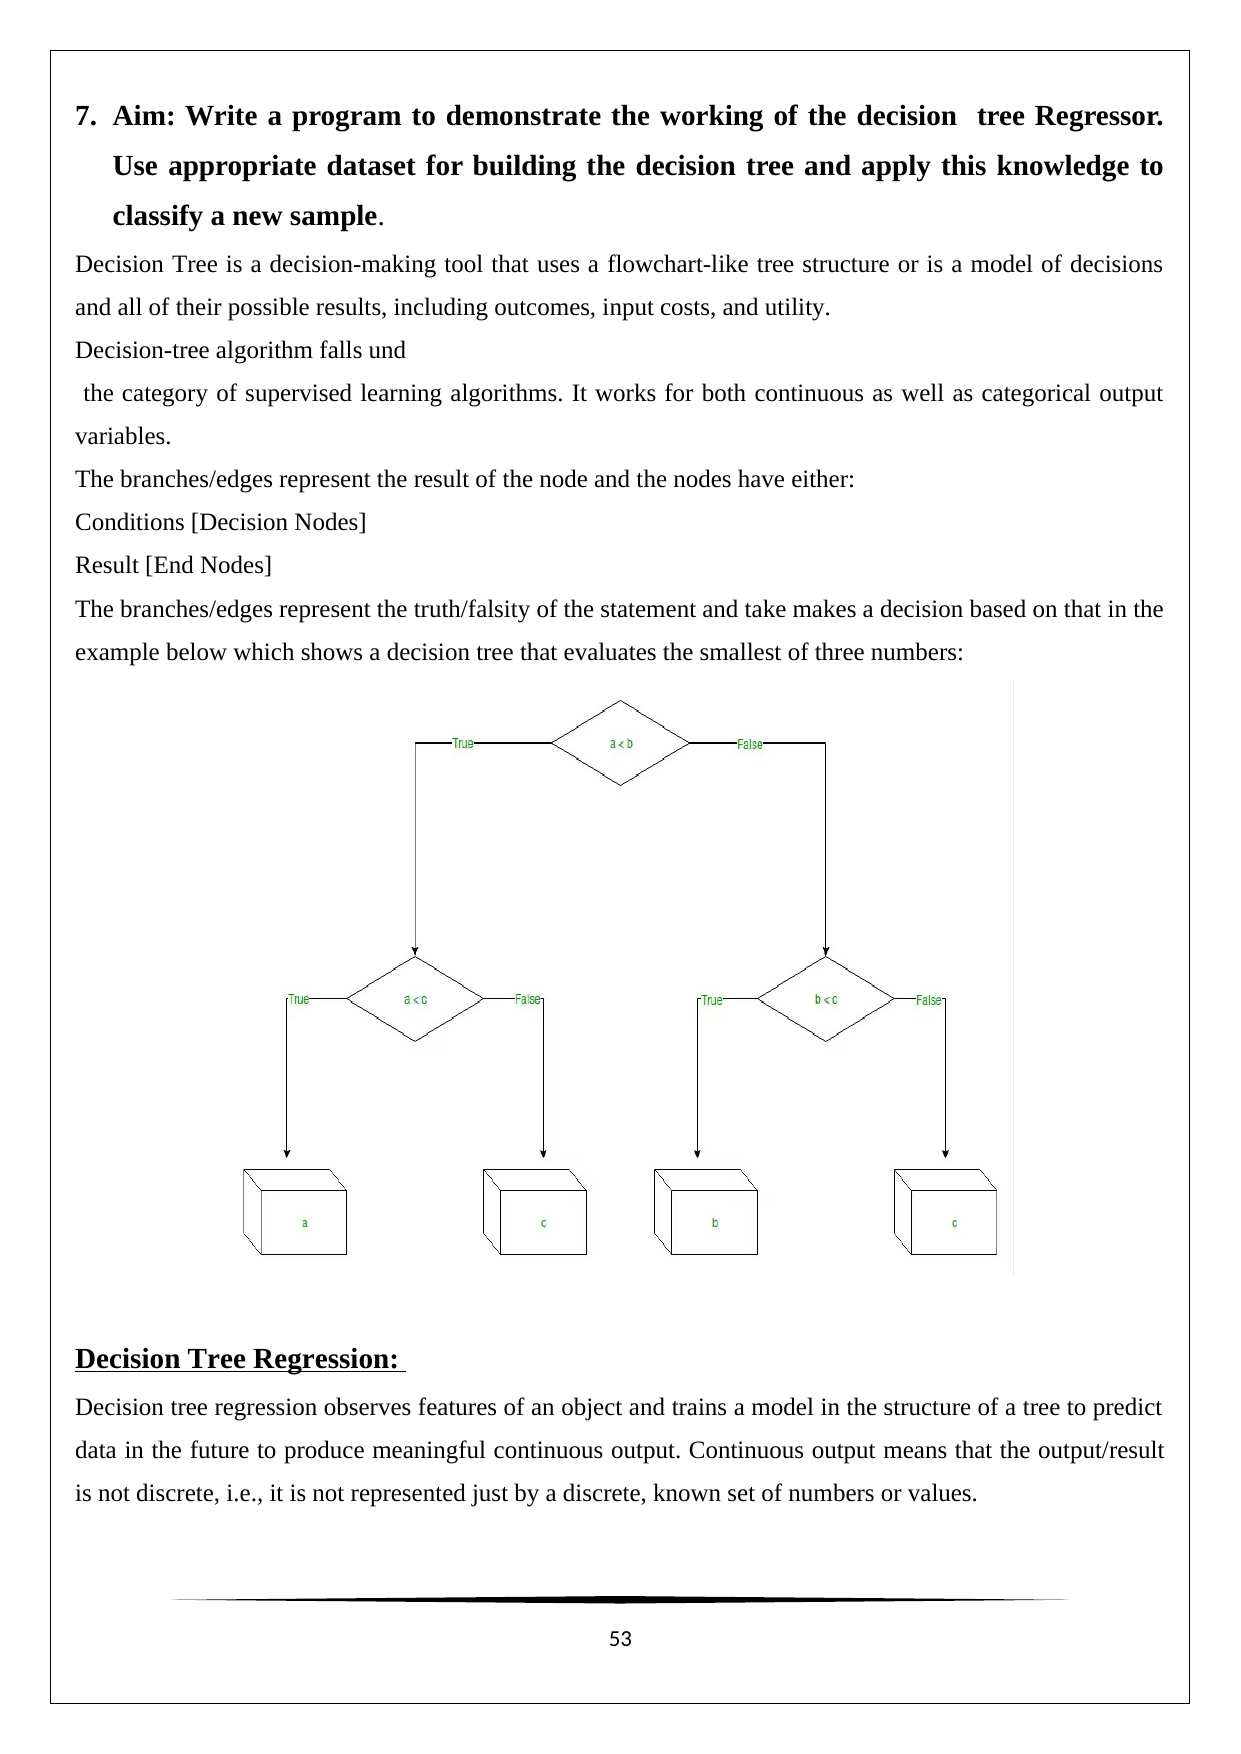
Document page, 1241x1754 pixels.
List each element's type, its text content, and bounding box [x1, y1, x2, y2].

text the category of supervised learning algorithms. It works for both continuous as well as categorical output variables. [75, 378, 1165, 450]
text Decision-tree algorithm falls und [75, 335, 1165, 364]
text Result [End Nodes] [75, 551, 1165, 579]
text The branches/edges represent the truth/falsity of the statement and take makes a decision based on that in the example below which shows a decision tree that evaluates the smallest of three numbers: [75, 594, 1165, 666]
picture [227, 680, 1014, 1277]
list Aim: Write a program to demonstrate the working of the decision tree Regressor. Use appropriate dataset for building the decision tree and apply this knowledge to classify a new sample. [75, 98, 1165, 232]
text Decision Tree Regression: [75, 1342, 1165, 1375]
text The branches/edges represent the result of the node and the nodes have either: [75, 464, 1165, 493]
text Decision Tree is a decision-making tool that uses a flowchart-like tree structure or is a model of decisions and all of their possible results, including outcomes, input costs, and utility. [75, 249, 1165, 321]
text Conditions [Decision Nodes] [75, 507, 1165, 536]
text Decision tree regression observes features of an object and trains a model in the structure of a tree to predict data in the future to produce meaningful continuous output. Continuous output means that the output/result is not discrete, i.e., it is not represented just by a discrete, known set of numbers or values. [75, 1392, 1165, 1507]
